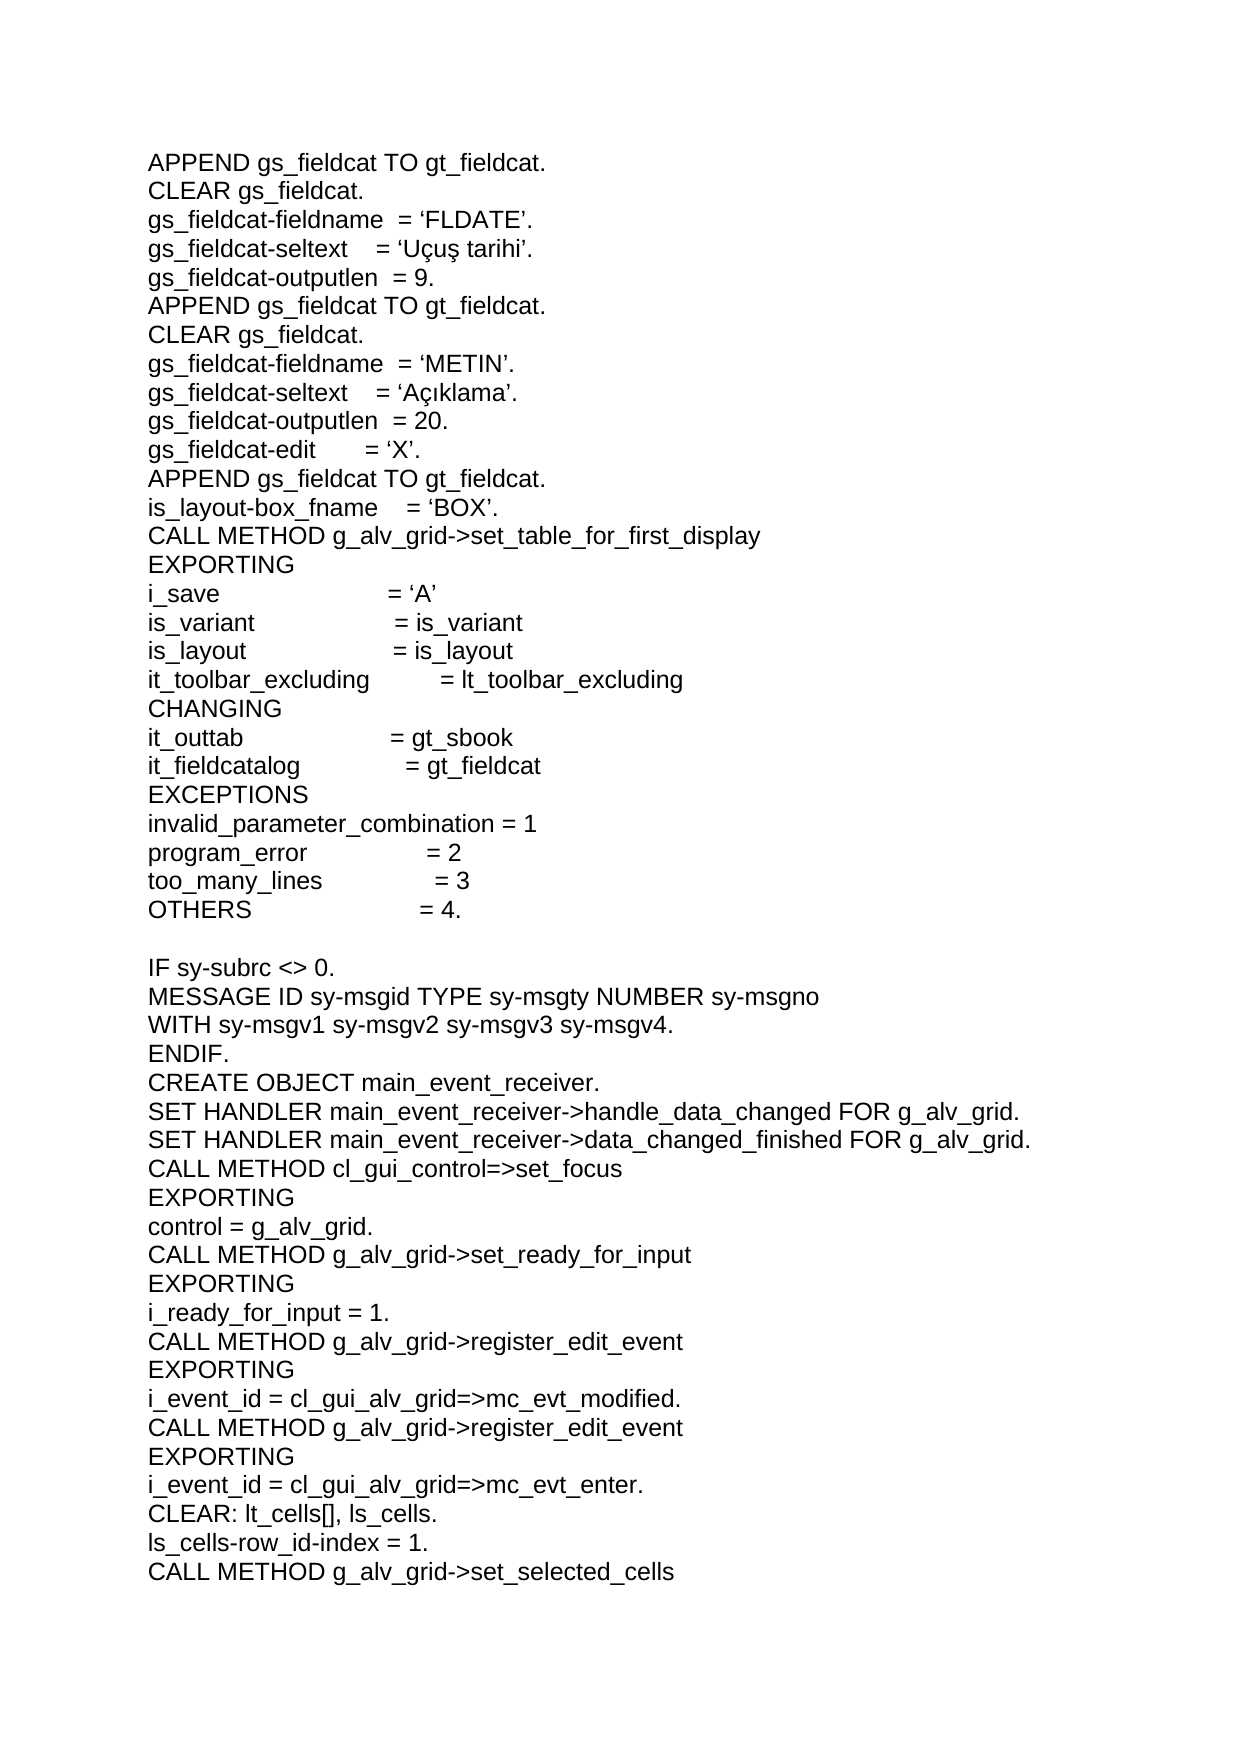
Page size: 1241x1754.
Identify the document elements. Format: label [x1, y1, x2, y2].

text [148, 148, 1093, 924]
text [148, 953, 1093, 1586]
